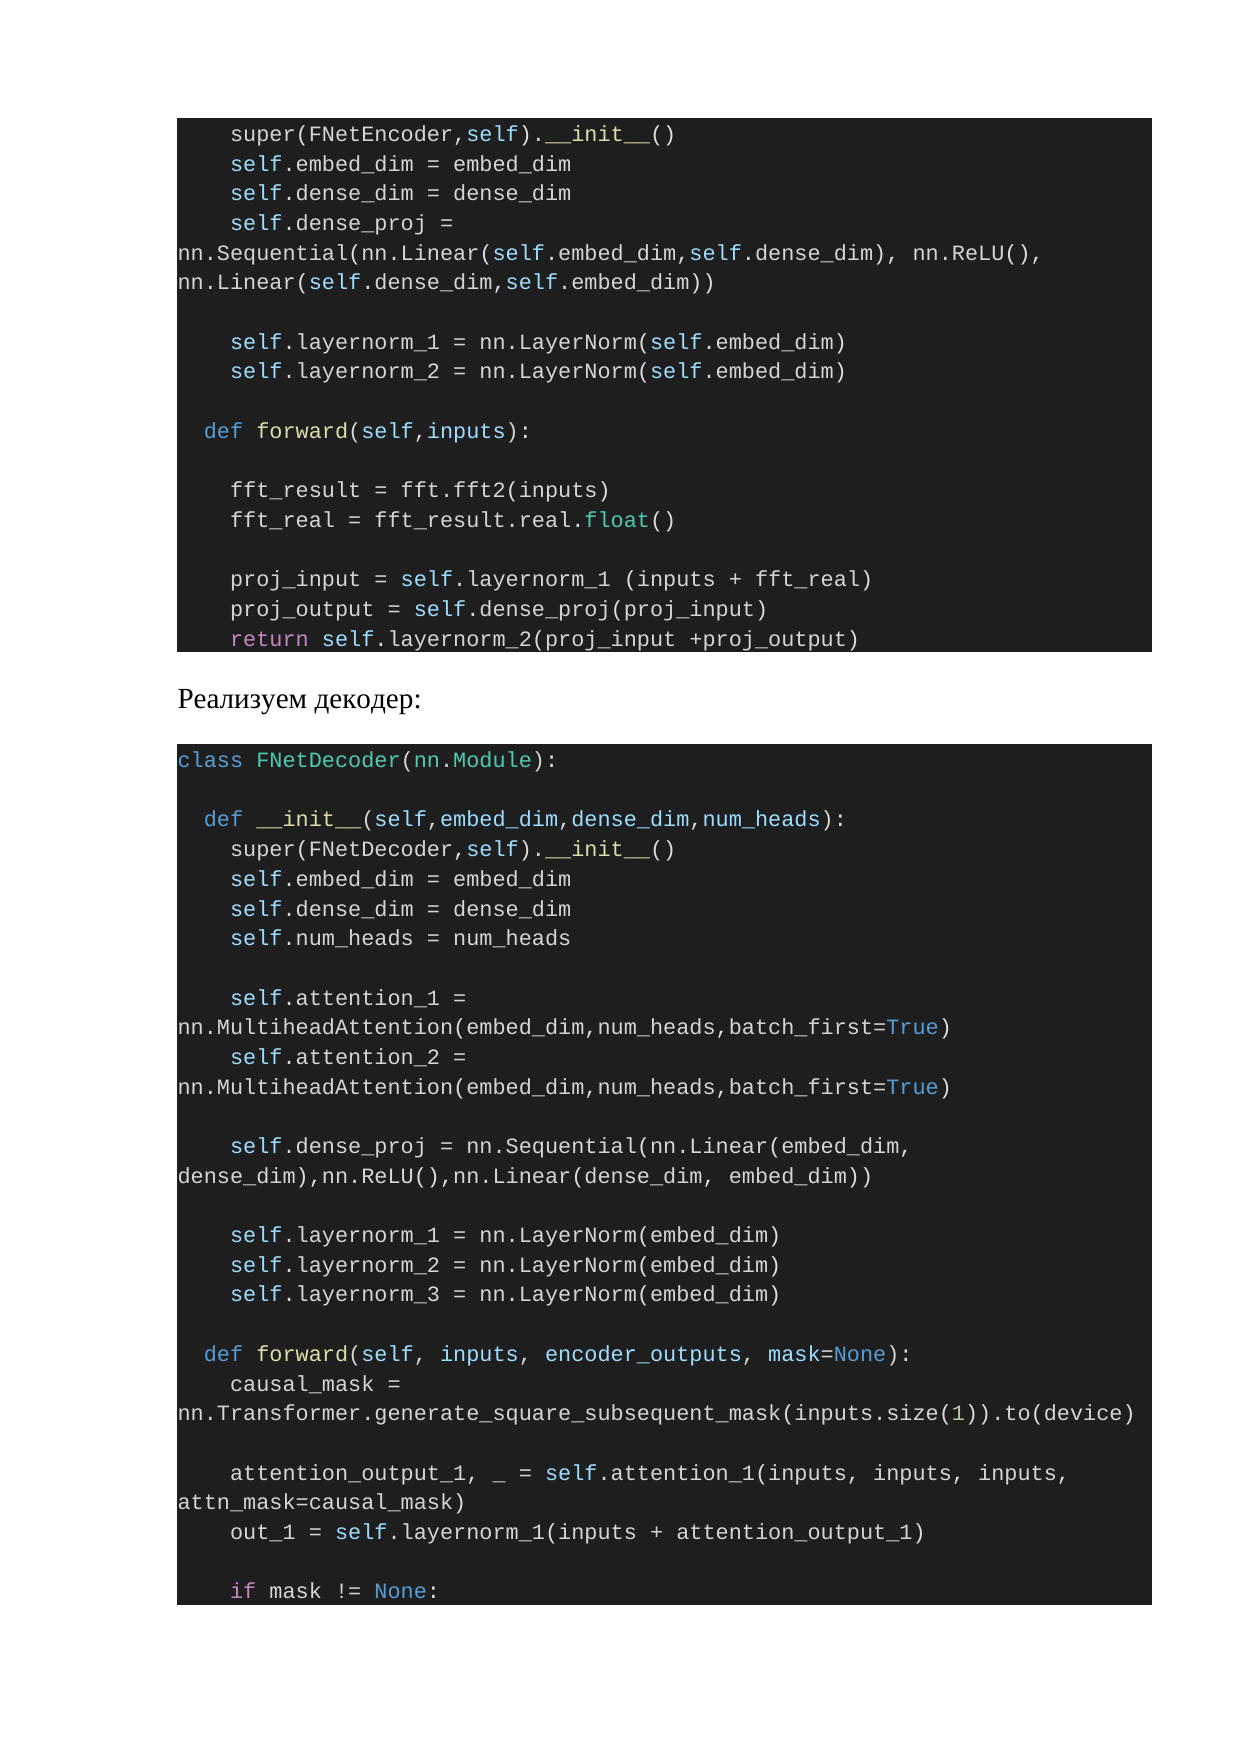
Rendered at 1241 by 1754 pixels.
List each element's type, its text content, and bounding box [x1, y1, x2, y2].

text self.embed_dim = embed_dim [177, 863, 1152, 893]
text def forward(self,inputs): [177, 415, 1152, 445]
text self.layernorm_2 = nn.LayerNorm(embed_dim) [177, 1249, 1152, 1279]
text Реализуем декодер: [177, 682, 1152, 715]
text class FNetDecoder(nn.Module): [177, 744, 1152, 774]
text self.num_heads = num_heads [177, 922, 1152, 952]
text self.dense_proj = nn.Sequential(nn.Linear(embed_dim, dense_dim),nn.ReLU(),nn.Linear(dense_dim, embed_dim)) [177, 1130, 1152, 1190]
text proj_output = self.dense_proj(proj_input) [177, 593, 1152, 623]
text self.attention_2 = nn.MultiheadAttention(embed_dim,num_heads,batch_first=True) [177, 1041, 1152, 1101]
text self.dense_dim = dense_dim [177, 893, 1152, 922]
text super(FNetDecoder,self).__init__() [177, 833, 1152, 863]
text return self.layernorm_2(proj_input +proj_output) [177, 623, 1152, 652]
text super(FNetEncoder,self).__init__() [177, 118, 1152, 148]
text self.layernorm_1 = nn.LayerNorm(embed_dim) [177, 1219, 1152, 1249]
text attention_output_1, _ = self.attention_1(inputs, inputs, inputs, attn_mask=causal_mask) [177, 1457, 1152, 1516]
text fft_real = fft_result.real.float() [177, 504, 1152, 534]
text proj_input = self.layernorm_1 (inputs + fft_real) [177, 563, 1152, 593]
text def __init__(self,embed_dim,dense_dim,num_heads): [177, 804, 1152, 833]
text self.embed_dim = embed_dim [177, 148, 1152, 177]
text self.dense_dim = dense_dim [177, 177, 1152, 207]
text self.dense_proj = nn.Sequential(nn.Linear(self.embed_dim,self.dense_dim), nn.ReLU(), nn.Linear(self.dense_dim,self.embed_dim)) [177, 207, 1152, 296]
text self.layernorm_2 = nn.LayerNorm(self.embed_dim) [177, 356, 1152, 385]
text self.layernorm_1 = nn.LayerNorm(self.embed_dim) [177, 326, 1152, 356]
text out_1 = self.layernorm_1(inputs + attention_output_1) [177, 1516, 1152, 1546]
text fft_result = fft.fft2(inputs) [177, 474, 1152, 504]
text causal_mask = nn.Transformer.generate_square_subsequent_mask(inputs.size(1)).to(device) [177, 1368, 1152, 1427]
text if mask != None: [177, 1576, 1152, 1605]
text self.layernorm_3 = nn.LayerNorm(embed_dim) [177, 1279, 1152, 1308]
text def forward(self, inputs, encoder_outputs, mask=None): [177, 1338, 1152, 1368]
text self.attention_1 = nn.MultiheadAttention(embed_dim,num_heads,batch_first=True) [177, 982, 1152, 1041]
